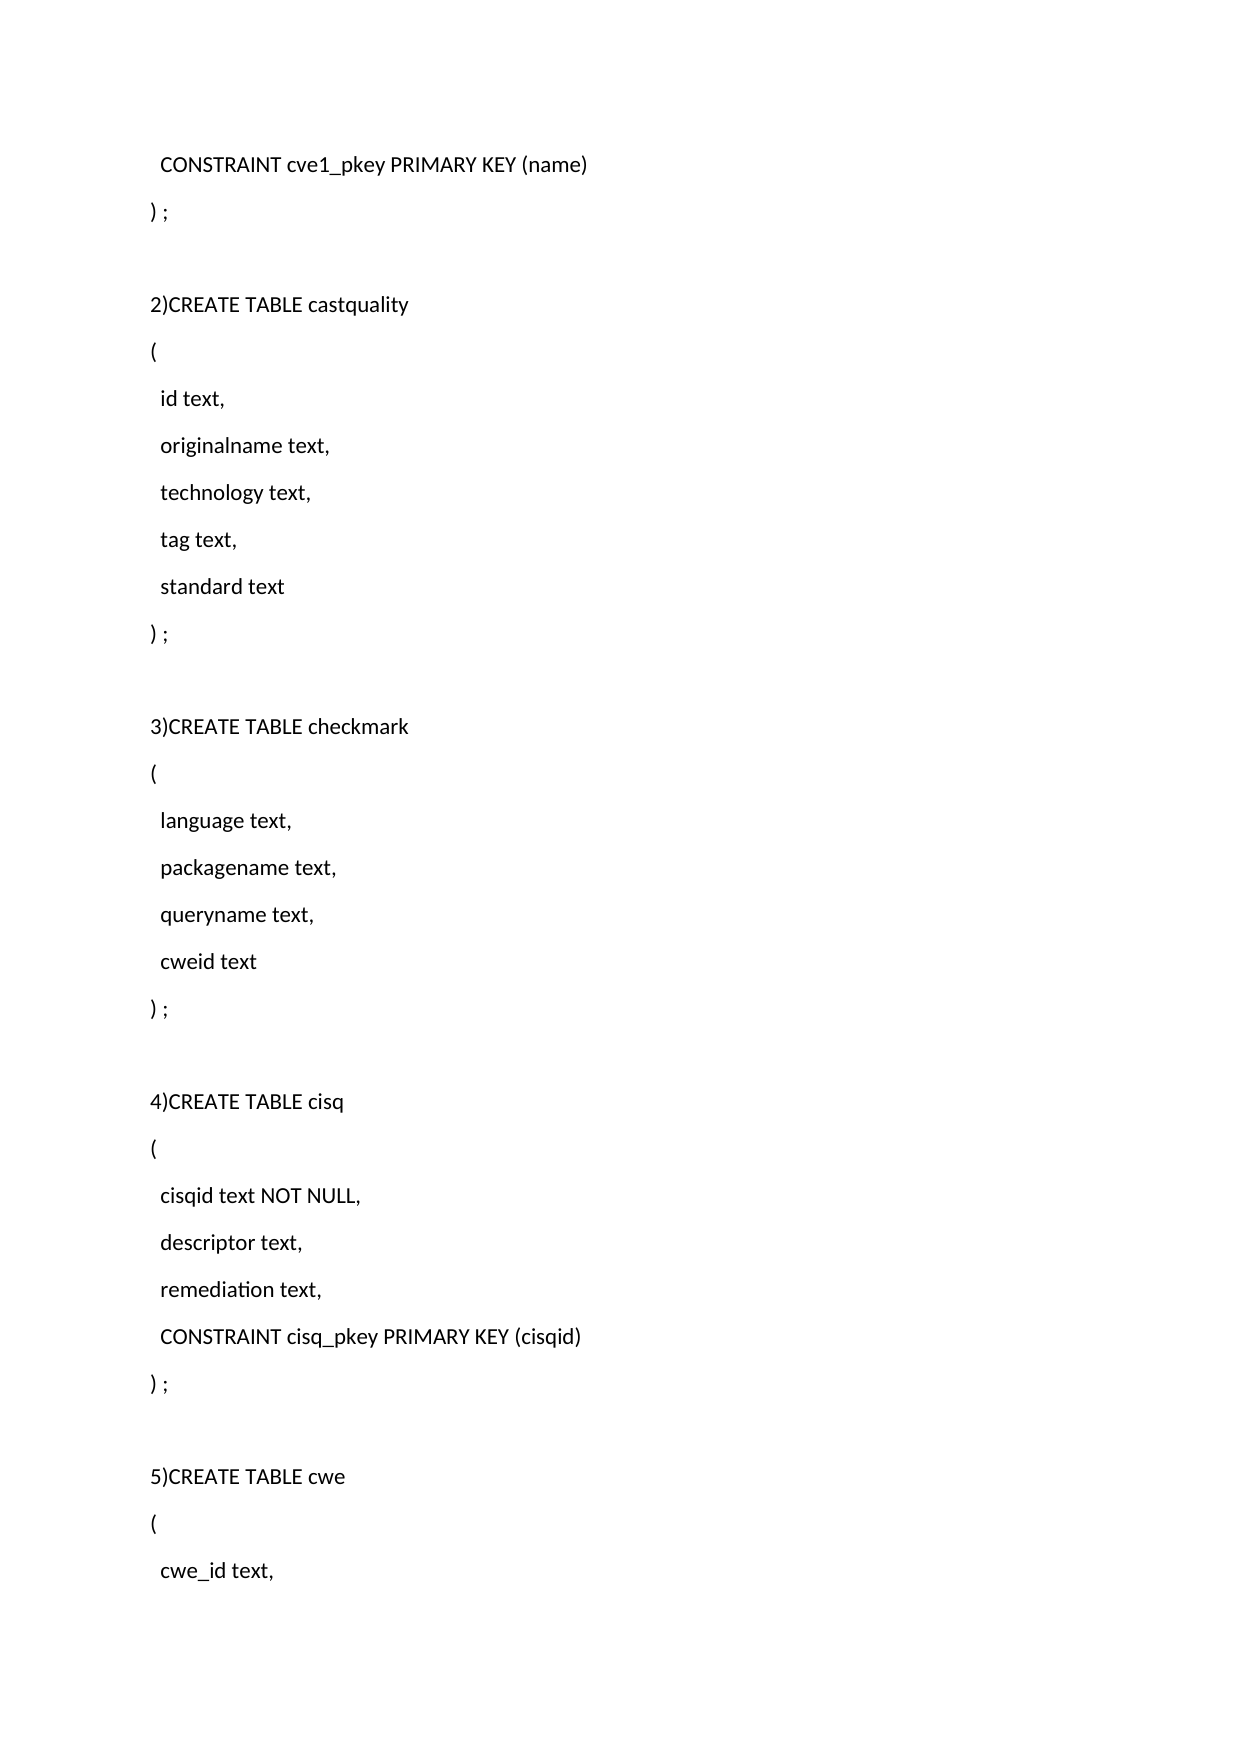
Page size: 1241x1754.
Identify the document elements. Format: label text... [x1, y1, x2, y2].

text ) ; [150, 619, 1090, 647]
text ( [150, 337, 1090, 366]
text cwe_id text, [150, 1556, 1090, 1584]
text packagename text, [150, 853, 1090, 881]
text remediation text, [150, 1275, 1090, 1303]
text ) ; [150, 197, 1090, 225]
text ) ; [150, 1369, 1090, 1397]
text ( [150, 1134, 1090, 1162]
text ) ; [150, 994, 1090, 1022]
text CONSTRAINT cisq_pkey PRIMARY KEY (cisqid) [150, 1322, 1090, 1350]
text ( [150, 759, 1090, 787]
text technology text, [150, 478, 1090, 506]
text 4)CREATE TABLE cisq [150, 1087, 1090, 1116]
text cisqid text NOT NULL, [150, 1181, 1090, 1209]
text 2)CREATE TABLE castquality [150, 291, 1090, 319]
text 3)CREATE TABLE checkmark [150, 712, 1090, 741]
text originalname text, [150, 431, 1090, 459]
text tag text, [150, 525, 1090, 553]
text descriptor text, [150, 1228, 1090, 1256]
text standard text [150, 572, 1090, 600]
text 5)CREATE TABLE cwe [150, 1462, 1090, 1491]
text id text, [150, 384, 1090, 412]
text cweid text [150, 947, 1090, 975]
text CONSTRAINT cve1_pkey PRIMARY KEY (name) [150, 150, 1090, 178]
text language text, [150, 806, 1090, 834]
text queryname text, [150, 900, 1090, 928]
text ( [150, 1509, 1090, 1537]
